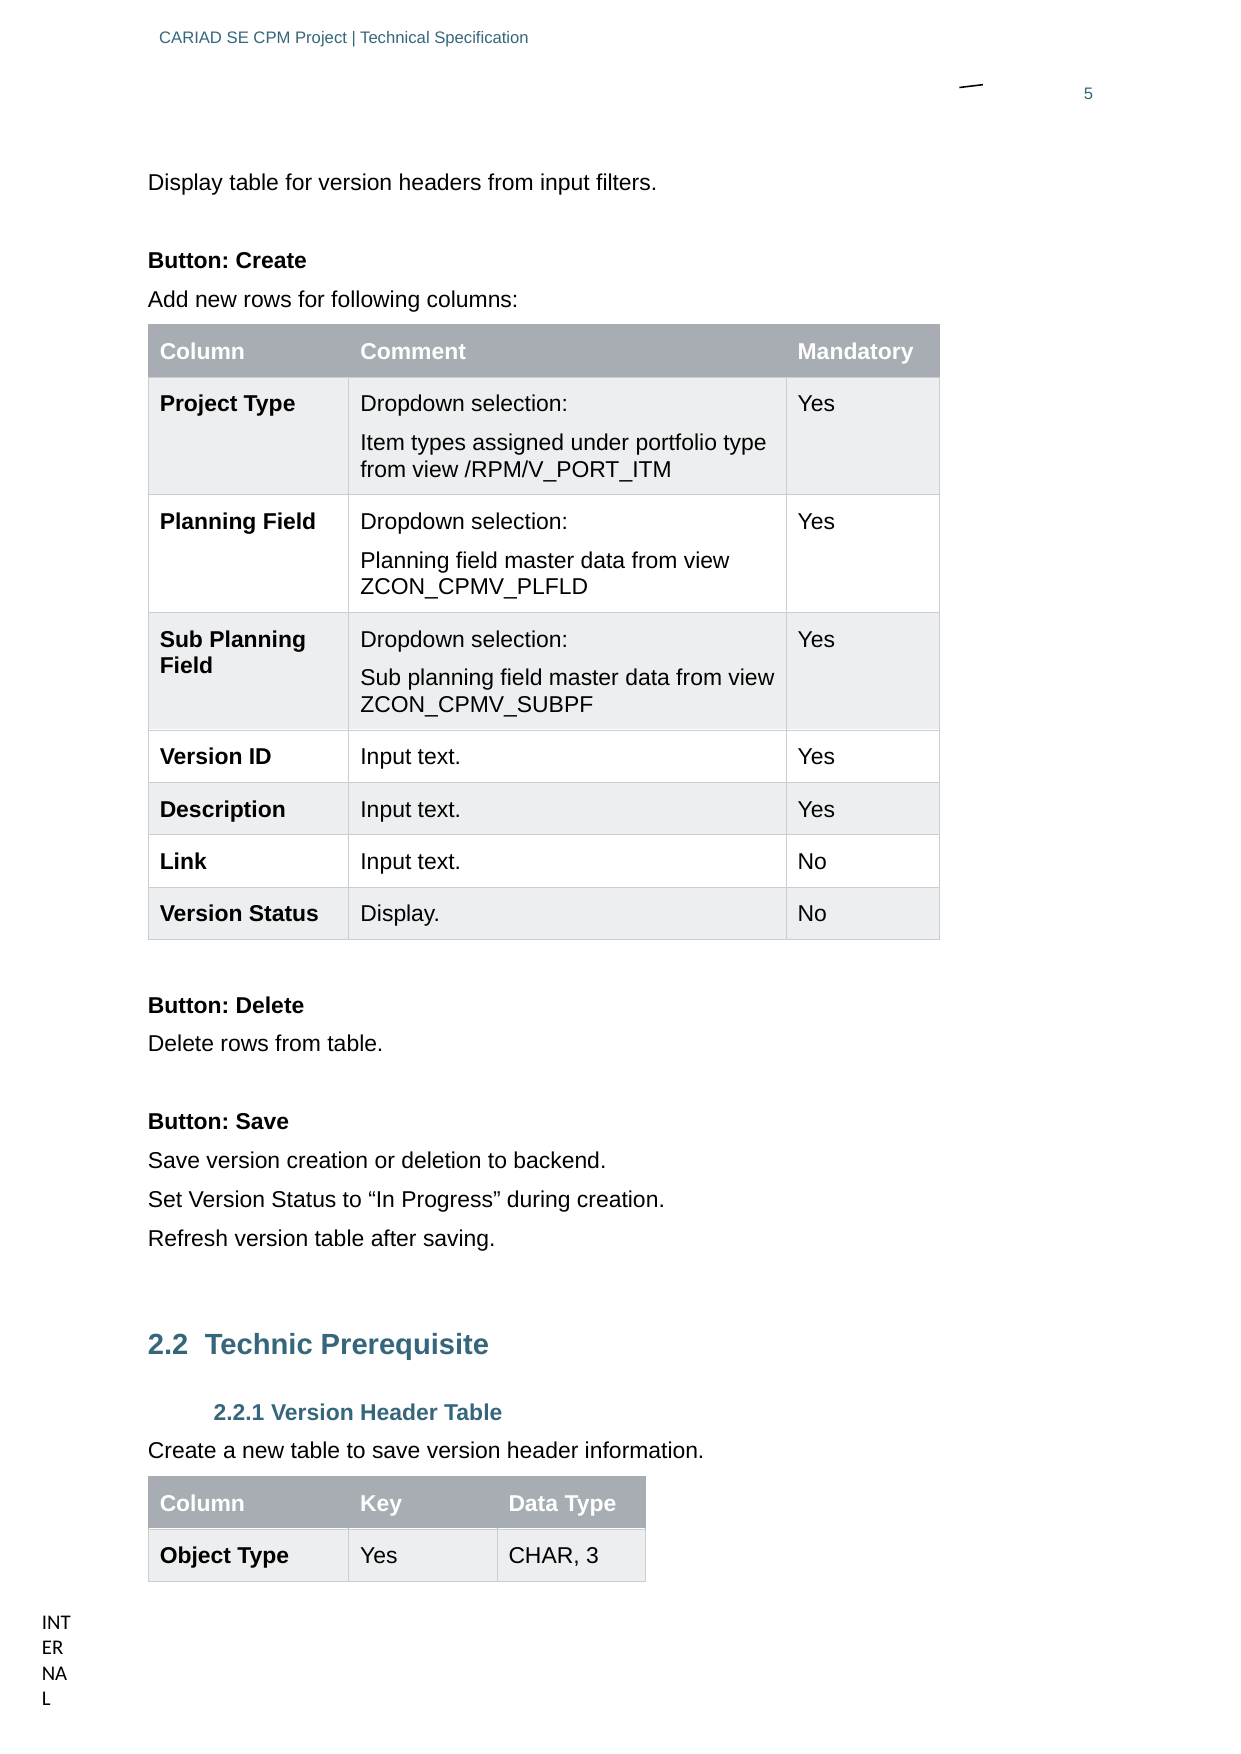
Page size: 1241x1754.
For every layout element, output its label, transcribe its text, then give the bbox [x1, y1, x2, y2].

table_cell No [787, 835, 939, 887]
table_header Column [149, 1477, 348, 1528]
table_cell Version Status [149, 888, 348, 939]
table_cell Yes [787, 731, 939, 782]
table_header Mandatory [787, 325, 939, 377]
table_cell Yes [787, 783, 939, 834]
text Add new rows for following columns: [148, 286, 1092, 312]
table_cell Yes [349, 1530, 497, 1581]
table_cell CHAR, 3 [498, 1530, 645, 1581]
table_cell Description [149, 783, 348, 834]
table_cell Object Type [149, 1530, 348, 1581]
table_cell Input text. [349, 783, 786, 834]
table_cell Version ID [149, 731, 348, 782]
text Refresh version table after saving. [148, 1225, 1092, 1251]
text Create a new table to save version header information. [148, 1437, 1092, 1464]
table_cell Input text. [349, 835, 786, 887]
table_cell Yes [787, 613, 939, 729]
table_cell Yes [787, 495, 939, 612]
text Save version creation or deletion to backend. [148, 1147, 1092, 1173]
table_cell Project Type [149, 378, 348, 494]
table_cell Link [149, 835, 348, 887]
table_cell No [787, 888, 939, 939]
text Button: Create [148, 247, 1092, 273]
text Button: Delete [148, 992, 1092, 1018]
text Set Version Status to “In Progress” during creation. [148, 1186, 1092, 1212]
table_cell Input text. [349, 731, 786, 782]
table_cell Dropdown selection: Item types assigned under portfolio type from view /RPM/V_PORT_ITM [349, 378, 786, 494]
text Display table for version headers from input filters. [148, 169, 1092, 195]
table_cell Yes [787, 378, 939, 494]
table_cell Display. [349, 888, 786, 939]
table_header Column [149, 325, 348, 377]
table_cell Dropdown selection: Planning field master data from view ZCON_CPMV_PLFLD [349, 495, 786, 612]
text Button: Save [148, 1108, 1092, 1134]
text Delete rows from table. [148, 1030, 1092, 1057]
table_header Key [349, 1477, 497, 1528]
subtitle Version Header Table [213, 1398, 1092, 1425]
subtitle Technic Prerequisite [148, 1327, 1092, 1361]
table_header Data Type [498, 1477, 645, 1528]
table_cell Planning Field [149, 495, 348, 612]
table_cell Sub Planning Field [149, 613, 348, 729]
table_cell Dropdown selection: Sub planning field master data from view ZCON_CPMV_SUBPF [349, 613, 786, 729]
table_header Comment [349, 325, 786, 377]
